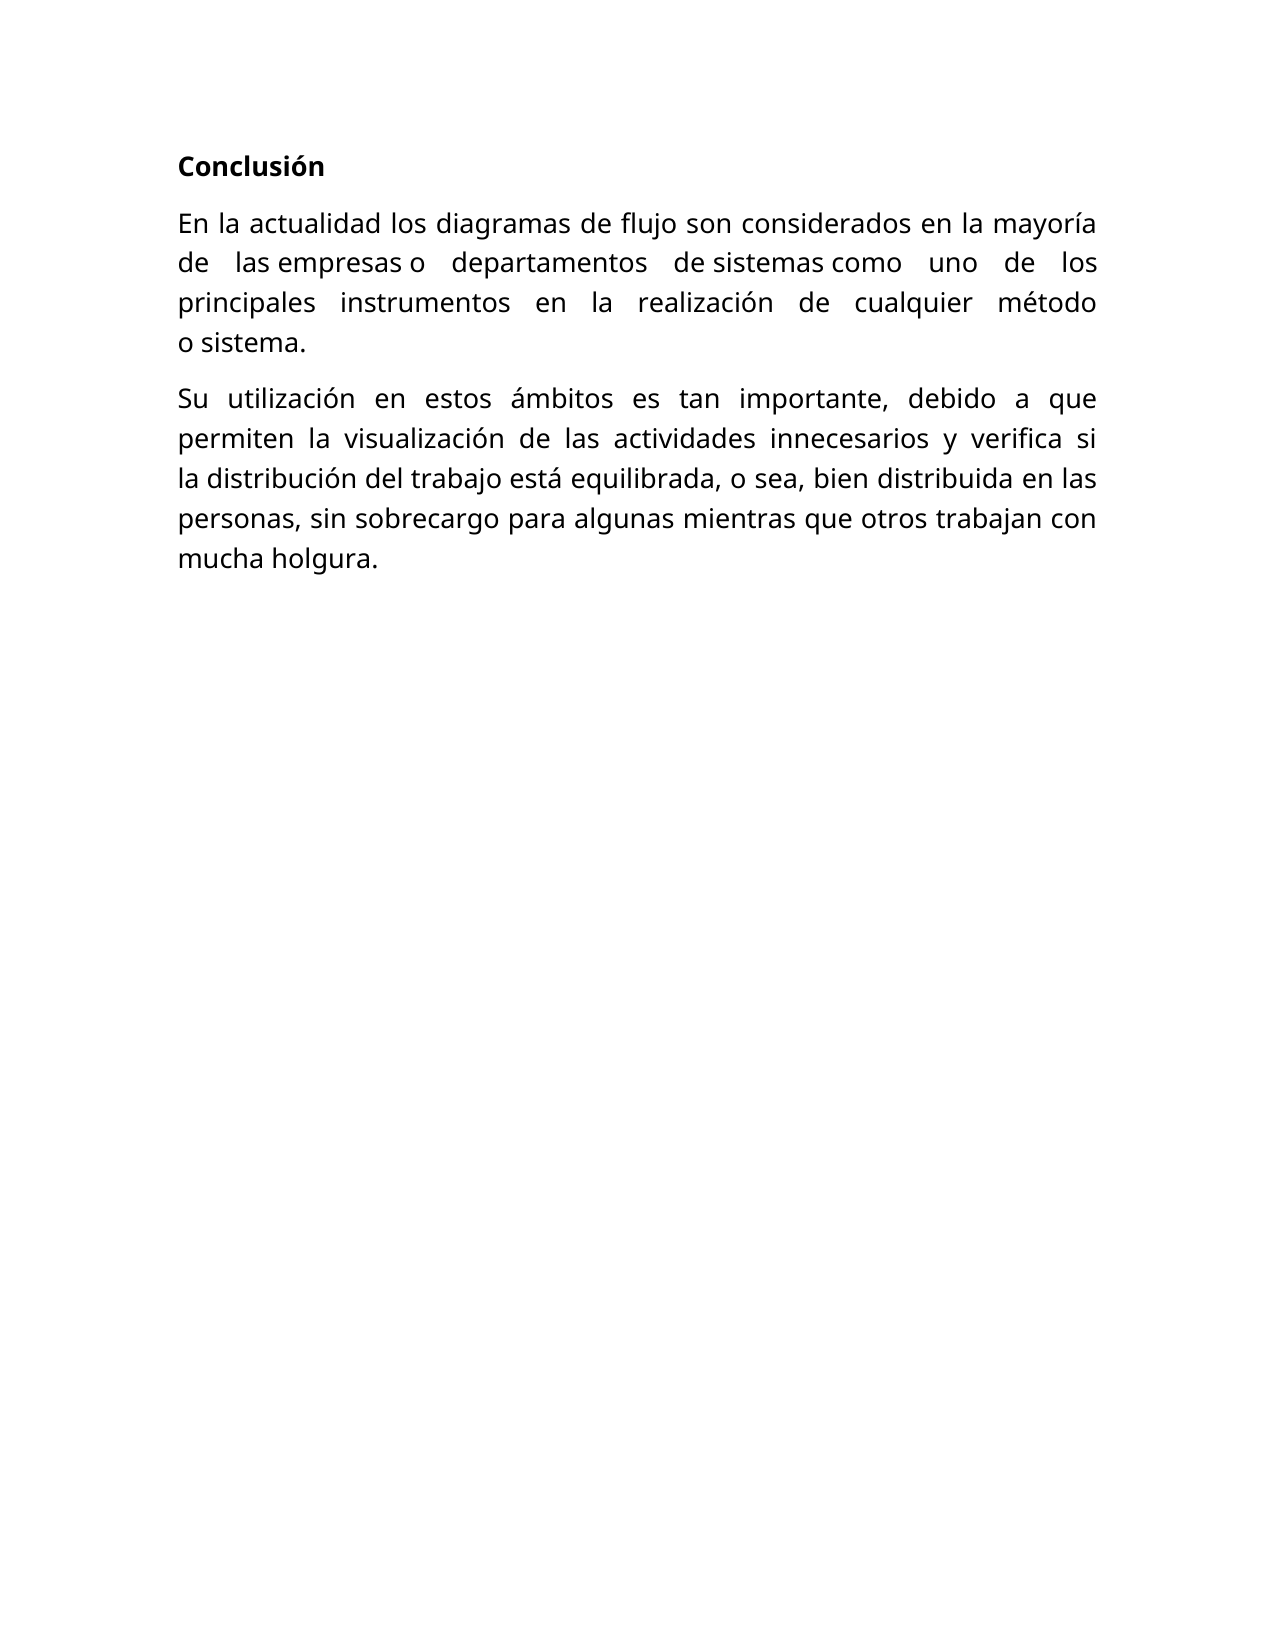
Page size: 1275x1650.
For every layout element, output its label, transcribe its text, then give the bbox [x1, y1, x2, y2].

text Su utilización en estos ámbitos es tan importante, debido a que permiten la visualización de las actividades innecesarios y verifica si la distribución del trabajo está equilibrada, o sea, bien distribuida en las personas, sin sobrecargo para algunas mientras que otros trabajan con mucha holgura. [177, 380, 1098, 576]
text Conclusión [177, 148, 1098, 184]
text En la actualidad los diagramas de flujo son considerados en la mayoría de las empresas o departamentos de sistemas como uno de los principales instrumentos en la realización de cualquier método o sistema. [177, 204, 1098, 360]
